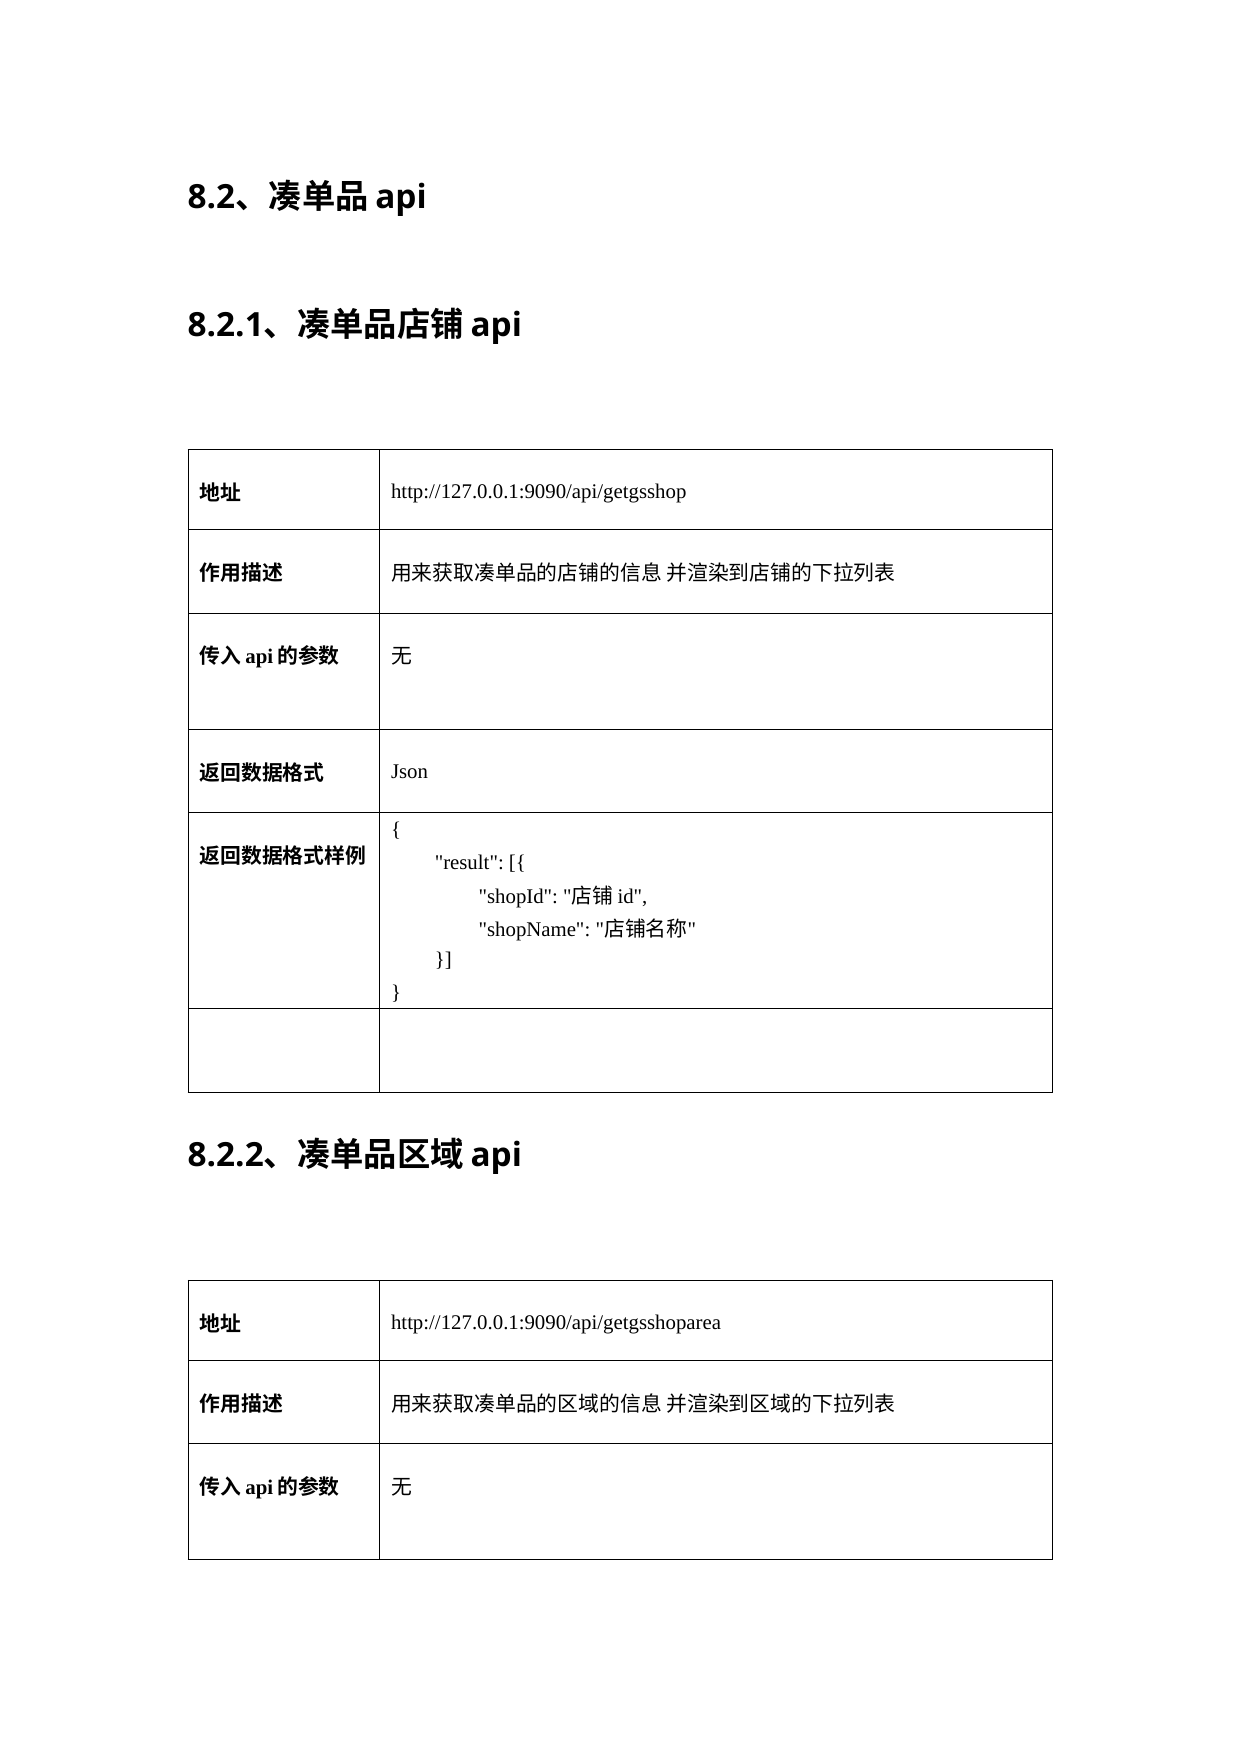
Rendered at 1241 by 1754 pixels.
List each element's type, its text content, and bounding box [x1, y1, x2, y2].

table_cell 无 [380, 614, 1052, 729]
table_cell 作用描述 [189, 530, 379, 613]
table_cell 传入api的参数 [189, 614, 379, 729]
table_cell 用来获取凑单品的区域的信息 并渲染到区域的下拉列表 [380, 1361, 1052, 1443]
table_header http://127.0.0.1:9090/api/getgsshoparea [380, 1281, 1052, 1359]
table_header http://127.0.0.1:9090/api/getgsshop [380, 450, 1052, 529]
table_cell 返回数据格式 [189, 730, 379, 812]
subtitle 8.2、凑单品api [187, 162, 1053, 227]
table_cell [380, 1009, 1052, 1092]
table_header 地址 [189, 450, 379, 529]
subtitle 8.2.1、凑单品店铺api [187, 289, 1053, 354]
table_cell Json [380, 730, 1052, 812]
subtitle 8.2.2、凑单品区域api [187, 1120, 1053, 1185]
table_cell 无 [380, 1444, 1052, 1559]
table_cell { "result": [{ "shopId": "店铺id", "shopName": "店铺名称" }] } [380, 813, 1052, 1008]
table_cell 传入api的参数 [189, 1444, 379, 1559]
table_cell 用来获取凑单品的店铺的信息 并渲染到店铺的下拉列表 [380, 530, 1052, 613]
table_header 地址 [189, 1281, 379, 1359]
table_cell [189, 1009, 379, 1092]
table_cell 返回数据格式样例 [189, 813, 379, 1008]
table_cell 作用描述 [189, 1361, 379, 1443]
